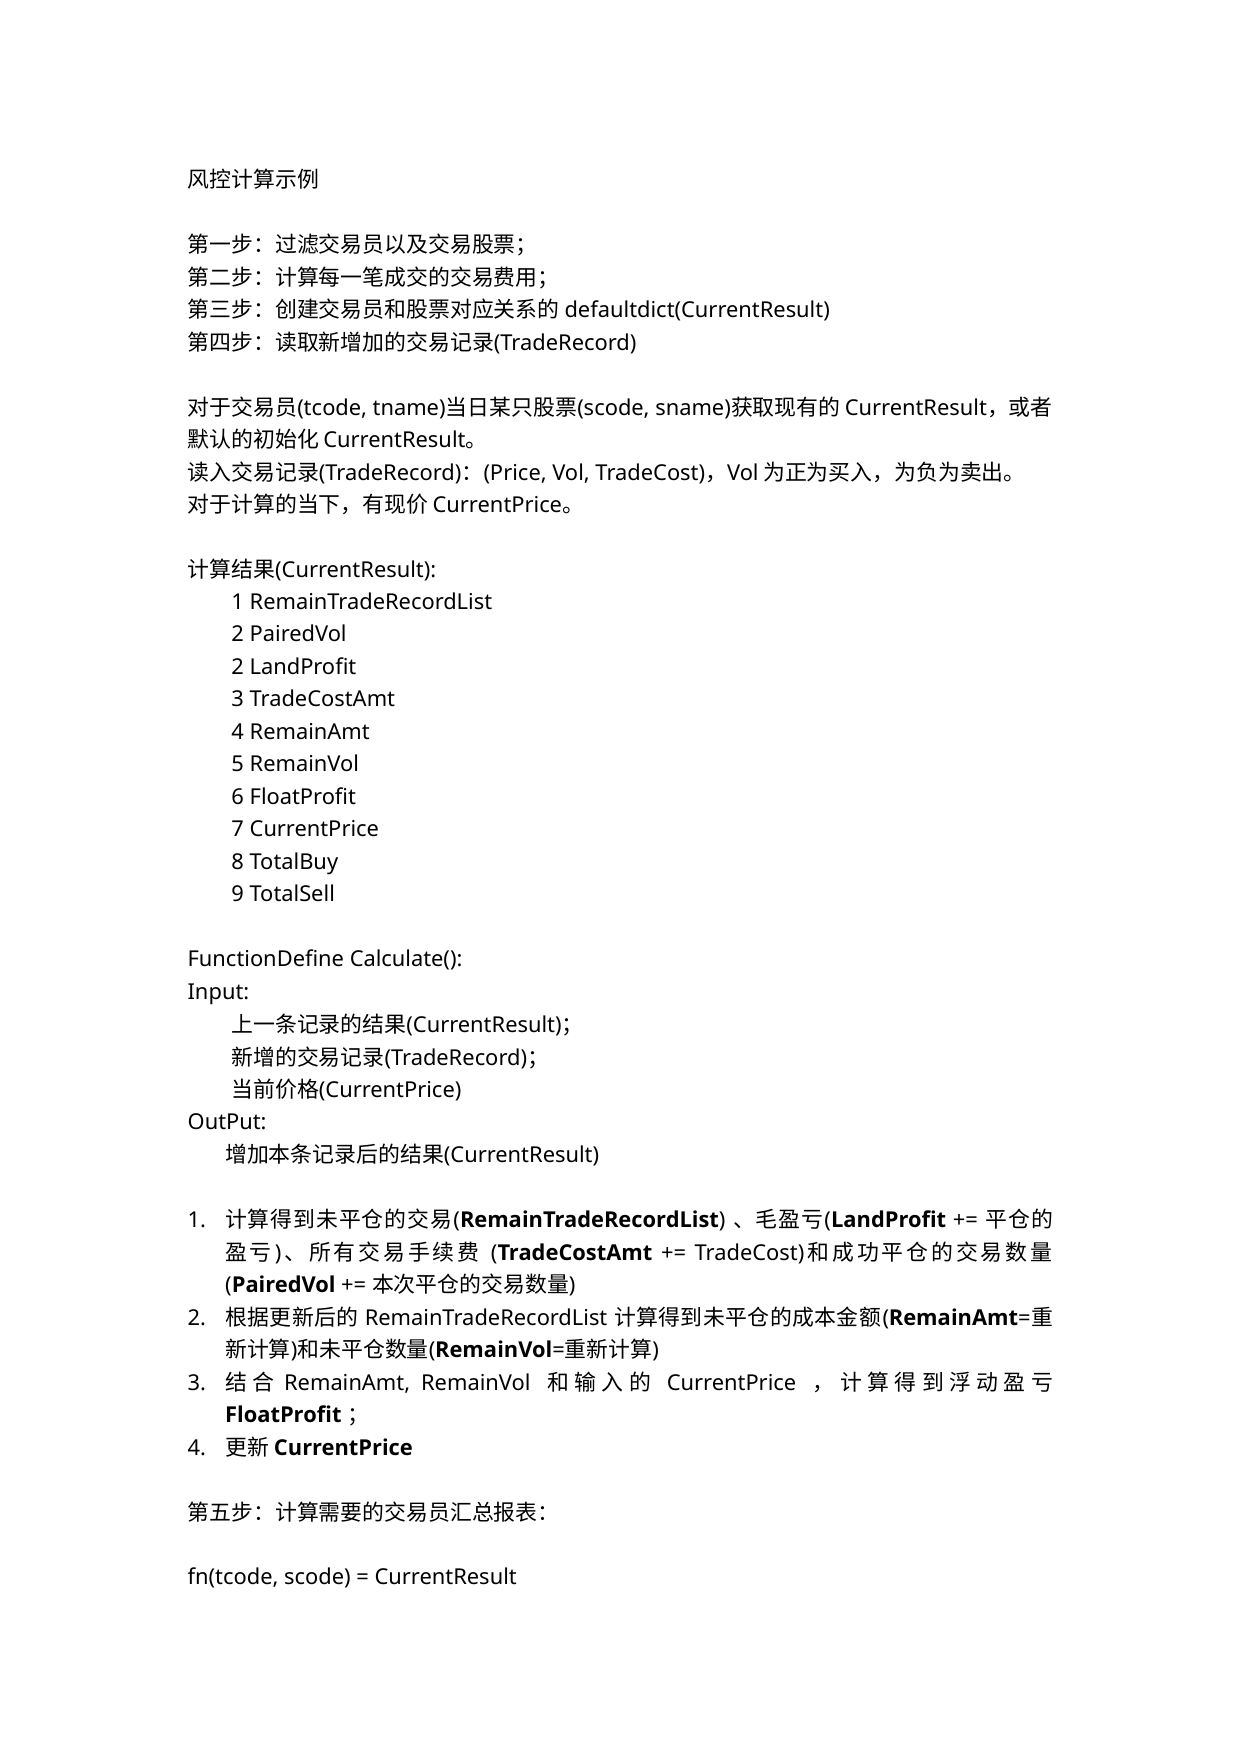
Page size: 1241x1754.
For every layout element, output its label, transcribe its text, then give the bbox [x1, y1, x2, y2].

text 2 LandProfit [187, 649, 1053, 682]
text 8 TotalBuy [187, 844, 1053, 877]
text 9 TotalSell [187, 877, 1053, 909]
text 第五步：计算需要的交易员汇总报表： [187, 1494, 1053, 1527]
list 根据更新后的 RemainTradeRecordList 计算得到未平仓的成本金额(RemainAmt=重新计算)和未平仓数量(RemainVol=重新计算) [187, 1299, 1053, 1364]
text FunctionDefine Calculate(): [187, 942, 1053, 974]
text 读入交易记录(TradeRecord)：(Price, Vol, TradeCost)，Vol为正为买入，为负为卖出。 [187, 454, 1053, 487]
text 1 RemainTradeRecordList [187, 584, 1053, 617]
text 对于交易员(tcode, tname)当日某只股票(scode, sname)获取现有的CurrentResult，或者默认的初始化CurrentResult。 [187, 389, 1053, 454]
text 7 CurrentPrice [187, 812, 1053, 844]
text 第三步：创建交易员和股票对应关系的 defaultdict(CurrentResult) [187, 292, 1053, 324]
list 计算得到未平仓的交易(RemainTradeRecordList) 、毛盈亏(LandProfit += 平仓的盈亏)、所有交易手续费 (TradeCostAmt += TradeCost)和成功平仓的交易数量(PairedVol += 本次平仓的交易数量) [187, 1202, 1053, 1299]
text 新增的交易记录(TradeRecord)； [187, 1039, 1053, 1072]
text 计算结果(CurrentResult): [187, 552, 1053, 584]
text 4 RemainAmt [187, 714, 1053, 747]
text 5 RemainVol [187, 747, 1053, 779]
text Input: [187, 974, 1053, 1007]
text 第二步：计算每一笔成交的交易费用； [187, 259, 1053, 292]
text 6 FloatProfit [187, 779, 1053, 812]
text 上一条记录的结果(CurrentResult)； [187, 1007, 1053, 1039]
text 第一步：过滤交易员以及交易股票； [187, 227, 1053, 259]
text 风控计算示例 [187, 162, 1053, 194]
list 结合RemainAmt, RemainVol 和输入的 CurrentPrice ，计算得到浮动盈亏 FloatProfit ； [187, 1364, 1053, 1429]
text 对于计算的当下，有现价CurrentPrice。 [187, 487, 1053, 519]
text 增加本条记录后的结果(CurrentResult) [187, 1137, 1053, 1169]
text 3 TradeCostAmt [187, 682, 1053, 714]
text 2 PairedVol [187, 617, 1053, 649]
list 更新 CurrentPrice [187, 1429, 1053, 1462]
text OutPut: [187, 1104, 1053, 1137]
text 当前价格(CurrentPrice) [187, 1072, 1053, 1104]
text 第四步：读取新增加的交易记录(TradeRecord) [187, 324, 1053, 357]
text fn(tcode, scode) = CurrentResult [187, 1559, 1053, 1592]
